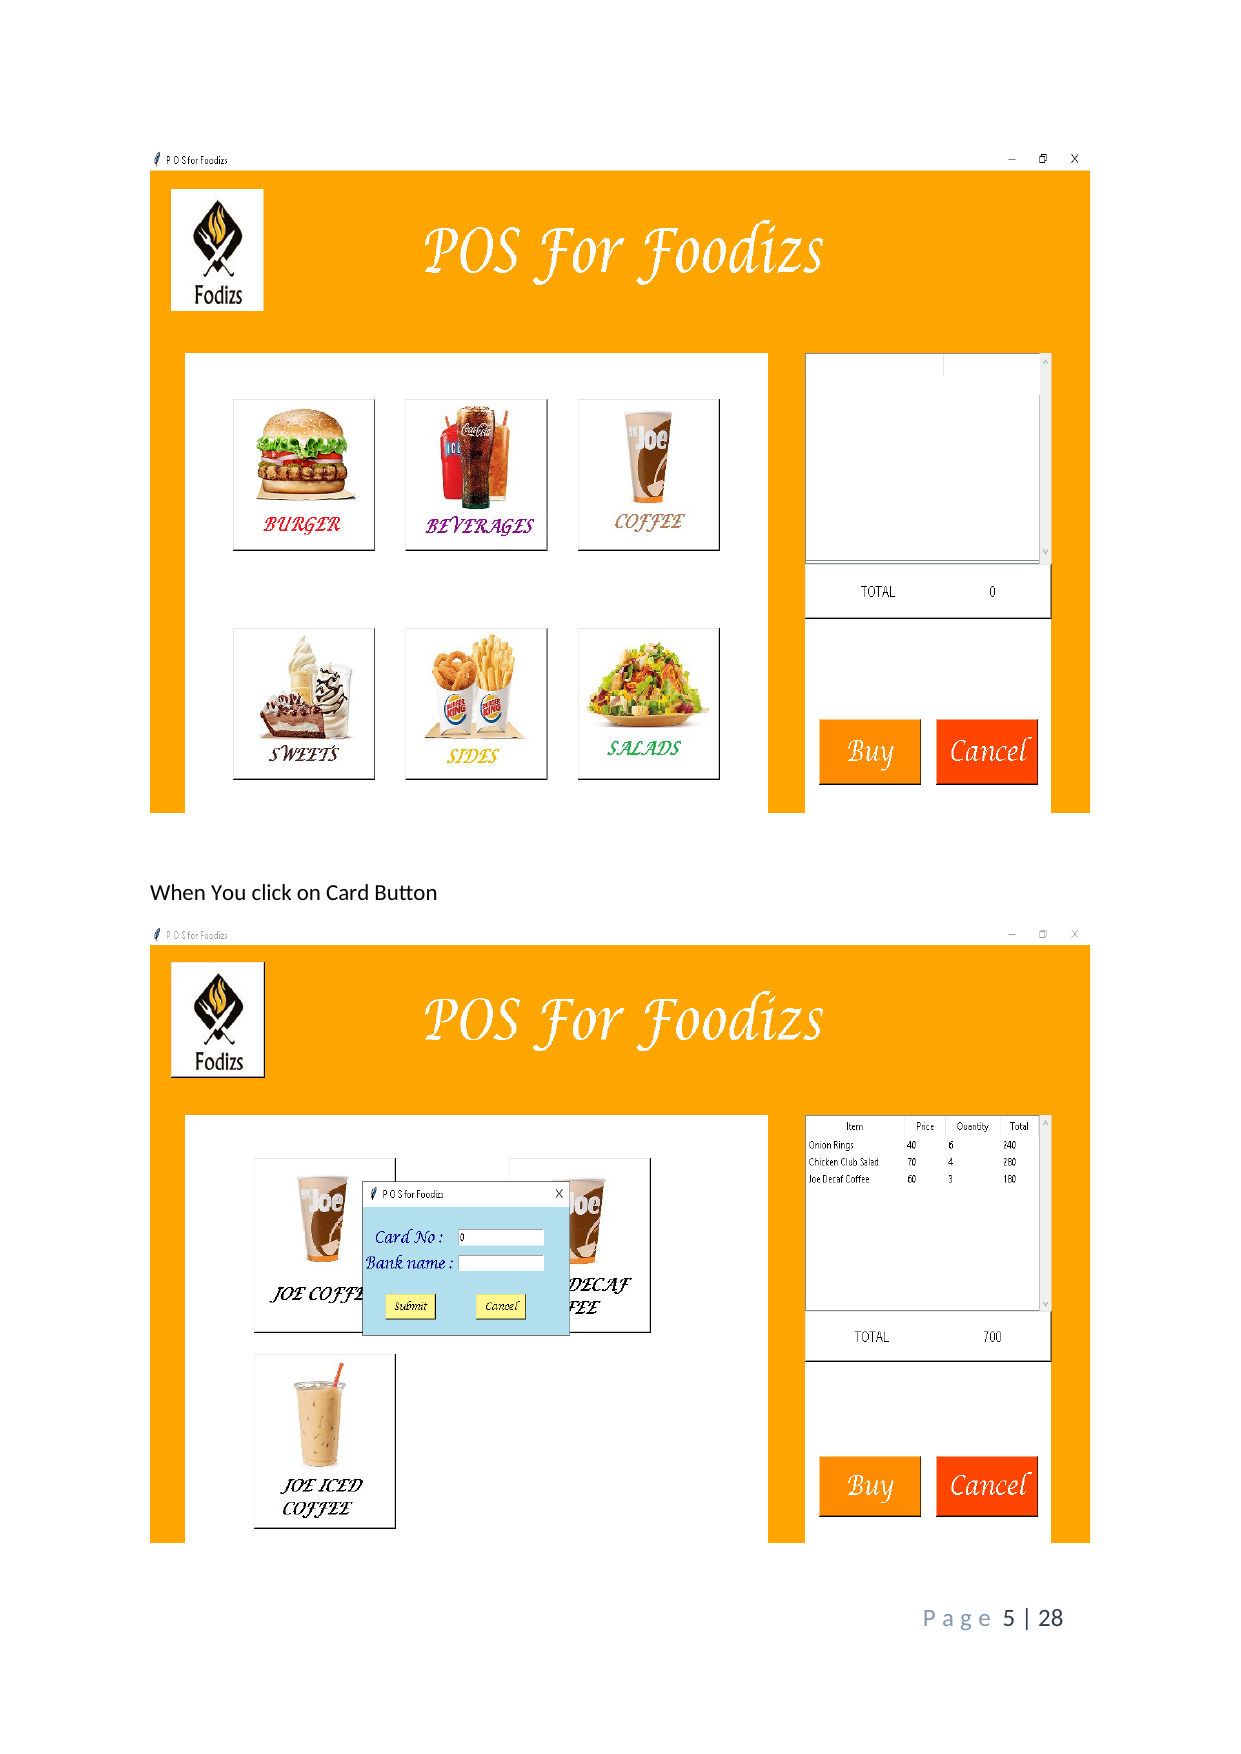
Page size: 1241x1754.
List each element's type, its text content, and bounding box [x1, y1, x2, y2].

picture [150, 150, 1091, 813]
picture [150, 925, 1091, 1543]
text When You click on Card Button [150, 878, 1090, 906]
